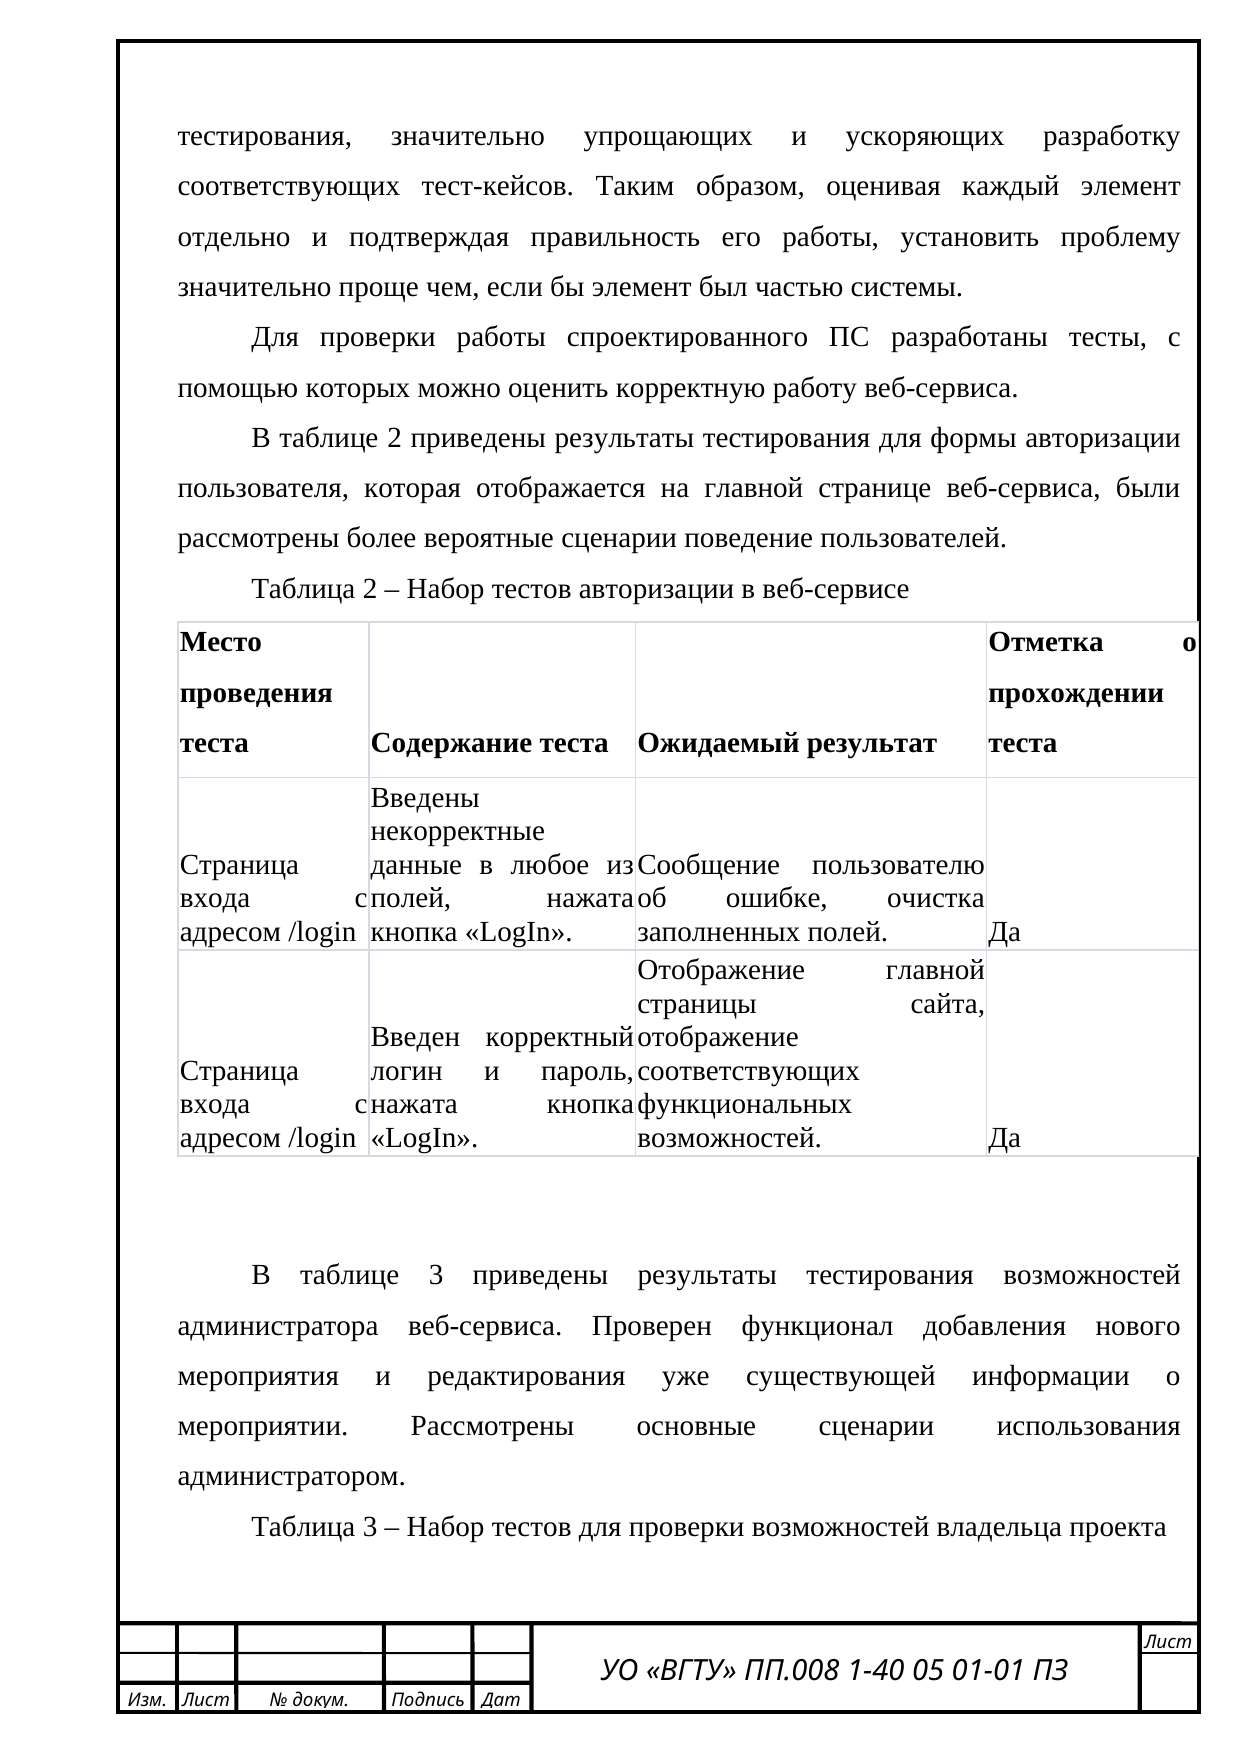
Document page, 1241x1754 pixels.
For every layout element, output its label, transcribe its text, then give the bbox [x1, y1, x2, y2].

text Таблица 2 – Набор тестов авторизации в веб-сервисе [177, 571, 1181, 604]
table_header Ожидаемый результат [636, 623, 986, 777]
table_header Содержание теста [370, 623, 635, 777]
table_header Отметка о прохождении теста [987, 623, 1198, 777]
table_cell Введен корректный логин и пароль, нажата кнопка «LogIn». [370, 951, 635, 1155]
table_header Место проведения теста [179, 623, 368, 777]
text Таблица 3 – Набор тестов для проверки возможностей владельца проекта [177, 1509, 1181, 1542]
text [177, 118, 1181, 303]
table_cell Страница входа с адресом /login [179, 778, 368, 949]
text Для проверки работы спроектированного ПС разработаны тесты, с помощью которых можно оценить корректную работу веб-сервиса. [177, 319, 1181, 403]
table_cell Да [987, 951, 1198, 1155]
text В таблице 3 приведены результаты тестирования возможностей администратора веб-сервиса. Проверен функционал добавления нового мероприятия и редактирования уже существующей информации о мероприятии. Рассмотрены основные сценарии использования администратором. [177, 1257, 1181, 1492]
table_cell Да [987, 778, 1198, 949]
table_cell Отображение главной страницы сайта, отображение соответствующих функциональных возможностей. [636, 951, 986, 1155]
table_cell Сообщение пользователю об ошибке, очистка заполненных полей. [636, 778, 986, 949]
table_cell Страница входа с адресом /login [179, 951, 368, 1155]
text В таблице 2 приведены результаты тестирования для формы авторизации пользователя, которая отображается на главной странице веб-сервиса, были рассмотрены более вероятные сценарии поведение пользователей. [177, 420, 1181, 554]
table_cell Введены некорректные данные в любое из полей, нажата кнопка «LogIn». [370, 778, 635, 949]
